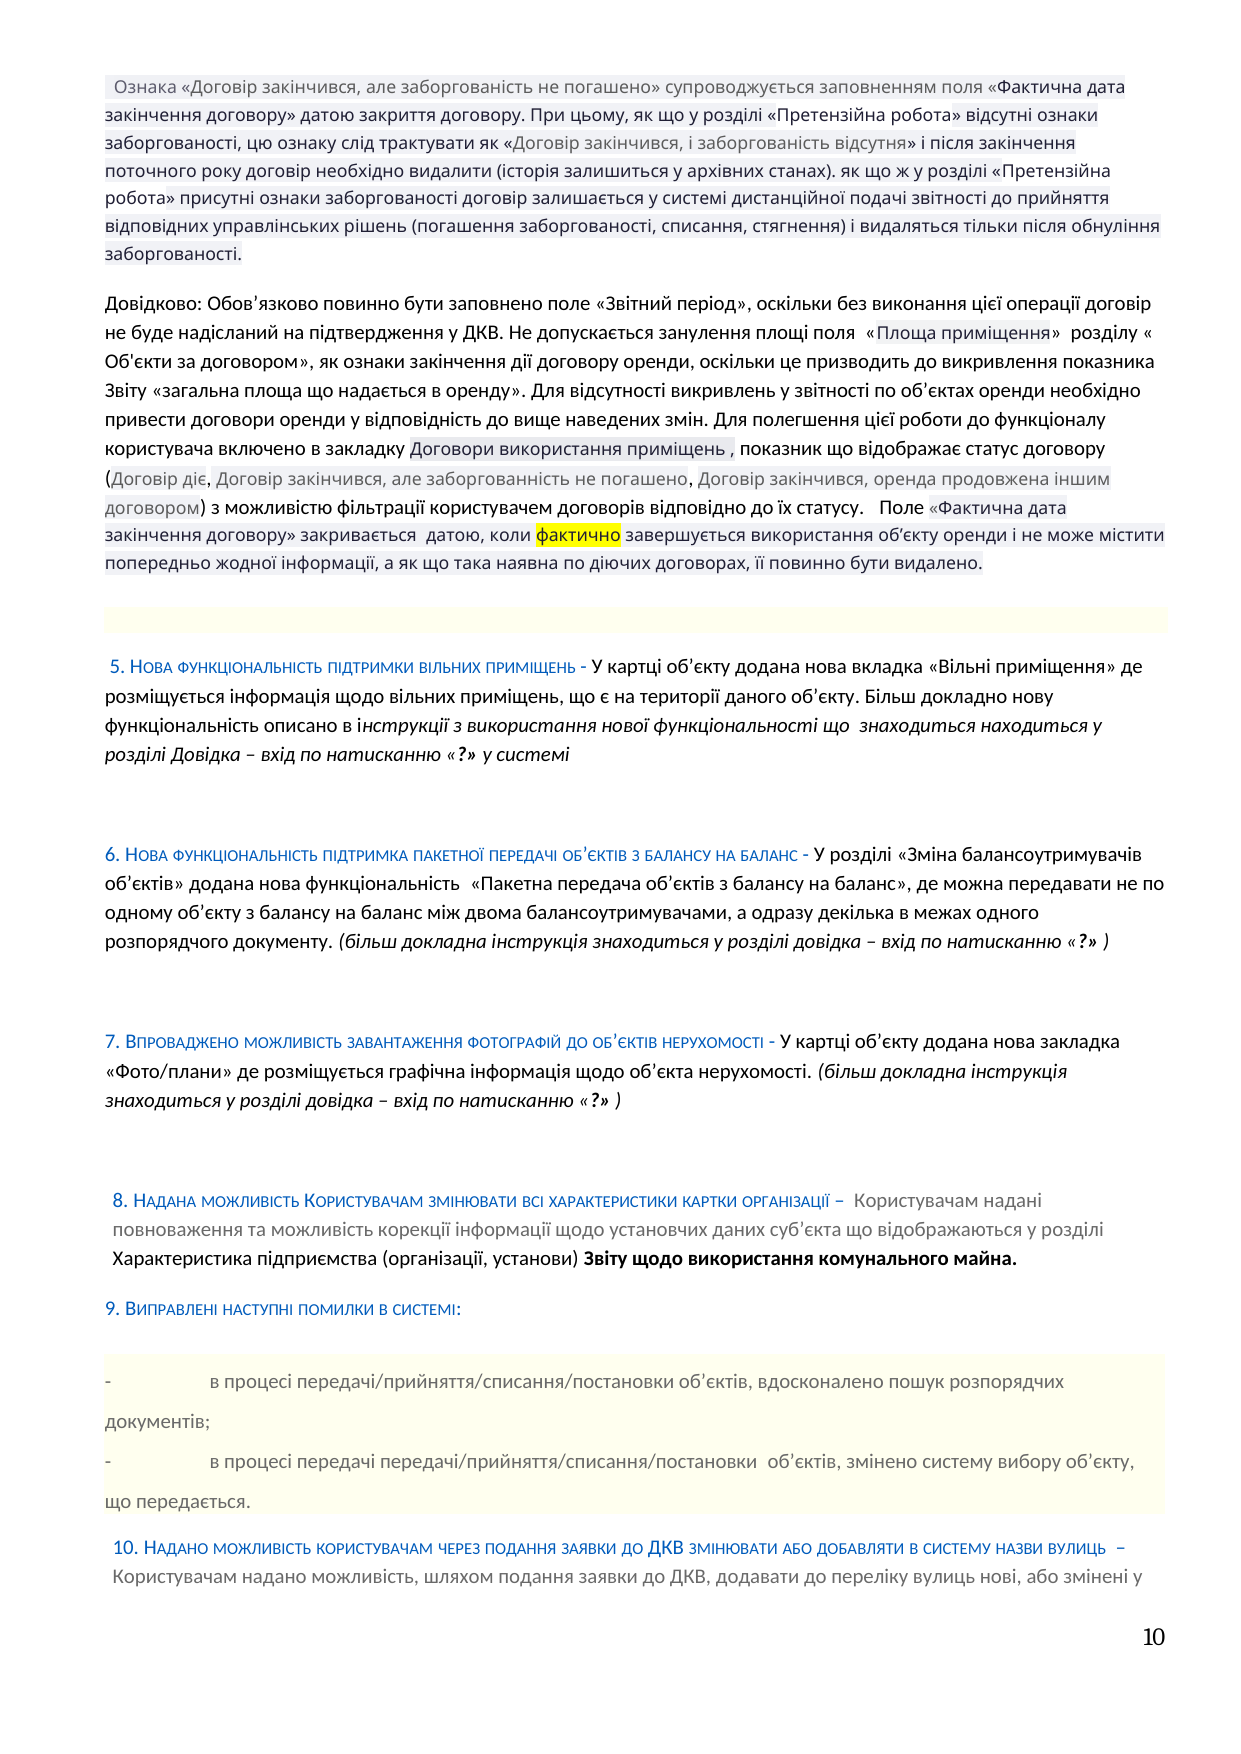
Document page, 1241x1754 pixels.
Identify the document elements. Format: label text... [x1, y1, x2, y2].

text 5. Нова функціональність підтримки вільних приміщень - У картці об’єкту додана нова вкладка «Вільні приміщення» де розміщується інформація щодо вільних приміщень, що є на території даного об’єкту. Більш докладно нову функціональність описано в інструкції з використання нової функціональності що знаходиться находиться у розділі Довідка – вхід по натисканню «?» у системі [104, 654, 1165, 767]
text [112, 1534, 1165, 1589]
list - в процесі передачі/прийняття/списання/постановки об’єктів, вдосконалено пошук розпорядчих документів; [104, 1354, 1165, 1434]
text Ознака «Договір закінчився, але заборгованість не погашено» супроводжується заповненням поля «Фактична дата закінчення договору» датою закриття договору. При цьому, як що у розділі «Претензійна робота» відсутні ознаки заборгованості, цю ознаку слід трактувати як «Договір закінчився, і заборгованість відсутня» і після закінчення поточного року договір необхідно видалити (історія залишиться у архівних станах). як що ж у розділі «Претензійна робота» присутні ознаки заборгованості договір залишається у системі дистанційної подачі звітності до прийняття відповідних управлінських рішень (погашення заборгованості, списання, стягнення) і видаляться тільки після обнуління заборгованості. [104, 75, 1168, 265]
text 8. Надана можливість Користувачам змінювати всі характеристики картки організації – Користувачам надані повноваження та можливість корекції інформації щодо установчих даних суб’єкта що відображаються у розділі Характеристика підприємства (організації, установи) Звіту щодо використання комунального майна. [112, 1187, 1165, 1271]
text 9. Виправлені наступні помилки в системі: [104, 1295, 1165, 1321]
text 6. Нова функціональність підтримка пакетної передачі об’єктів з балансу на баланс - У розділі «Зміна балансоутримувачів об’єктів» додана нова функціональність «Пакетна передача об’єктів з балансу на баланс», де можна передавати не по одному об’єкту з балансу на баланс між двома балансоутримувачами, а одразу декілька в межах одного розпорядчого документу. (більш докладна інструкція знаходиться у розділі довідка – вхід по натисканню «?» ) [104, 841, 1165, 954]
text 7. Впроваджено можливість завантаження фотографій до об’єктів нерухомості - У картці об’єкту додана нова закладка «Фото/плани» де розміщується графічна інформація щодо об’єкта нерухомості. (більш докладна інструкція знаходиться у розділі довідка – вхід по натисканню «?» ) [104, 1029, 1165, 1112]
list - в процесі передачі передачі/прийняття/списання/постановки об’єктів, змінено систему вибору об’єкту, що передається. [104, 1434, 1165, 1514]
text Довідково: Обов’язково повинно бути заповнено поле «Звітний період», оскільки без виконання цієї операції договір не буде надісланий на підтвердження у ДКВ. Не допускається занулення площі поля «Площа приміщення» розділу « Об'єкти за договором», як ознаки закінчення дії договору оренди, оскільки це призводить до викривлення показника Звіту «загальна площа що надається в оренду». Для відсутності викривлень у звітності по об’єктах оренди необхідно привести договори оренди у відповідність до вище наведених змін. Для полегшення цієї роботи до функціоналу користувача включено в закладку Договори використання приміщень , показник що відображає статус договору (Договір діє, Договір закінчився, але заборгованність не погашено, Договір закінчився, оренда продовжена іншим договором) з можливістю фільтрації користувачем договорів відповідно до їх статусу. Поле «Фактична дата закінчення договору» закривається датою, коли фактично завершується використання об’єкту оренди і не може містити попередньо жодної інформації, а як що така наявна по діючих договорах, її повинно бути видалено. [104, 290, 1165, 575]
